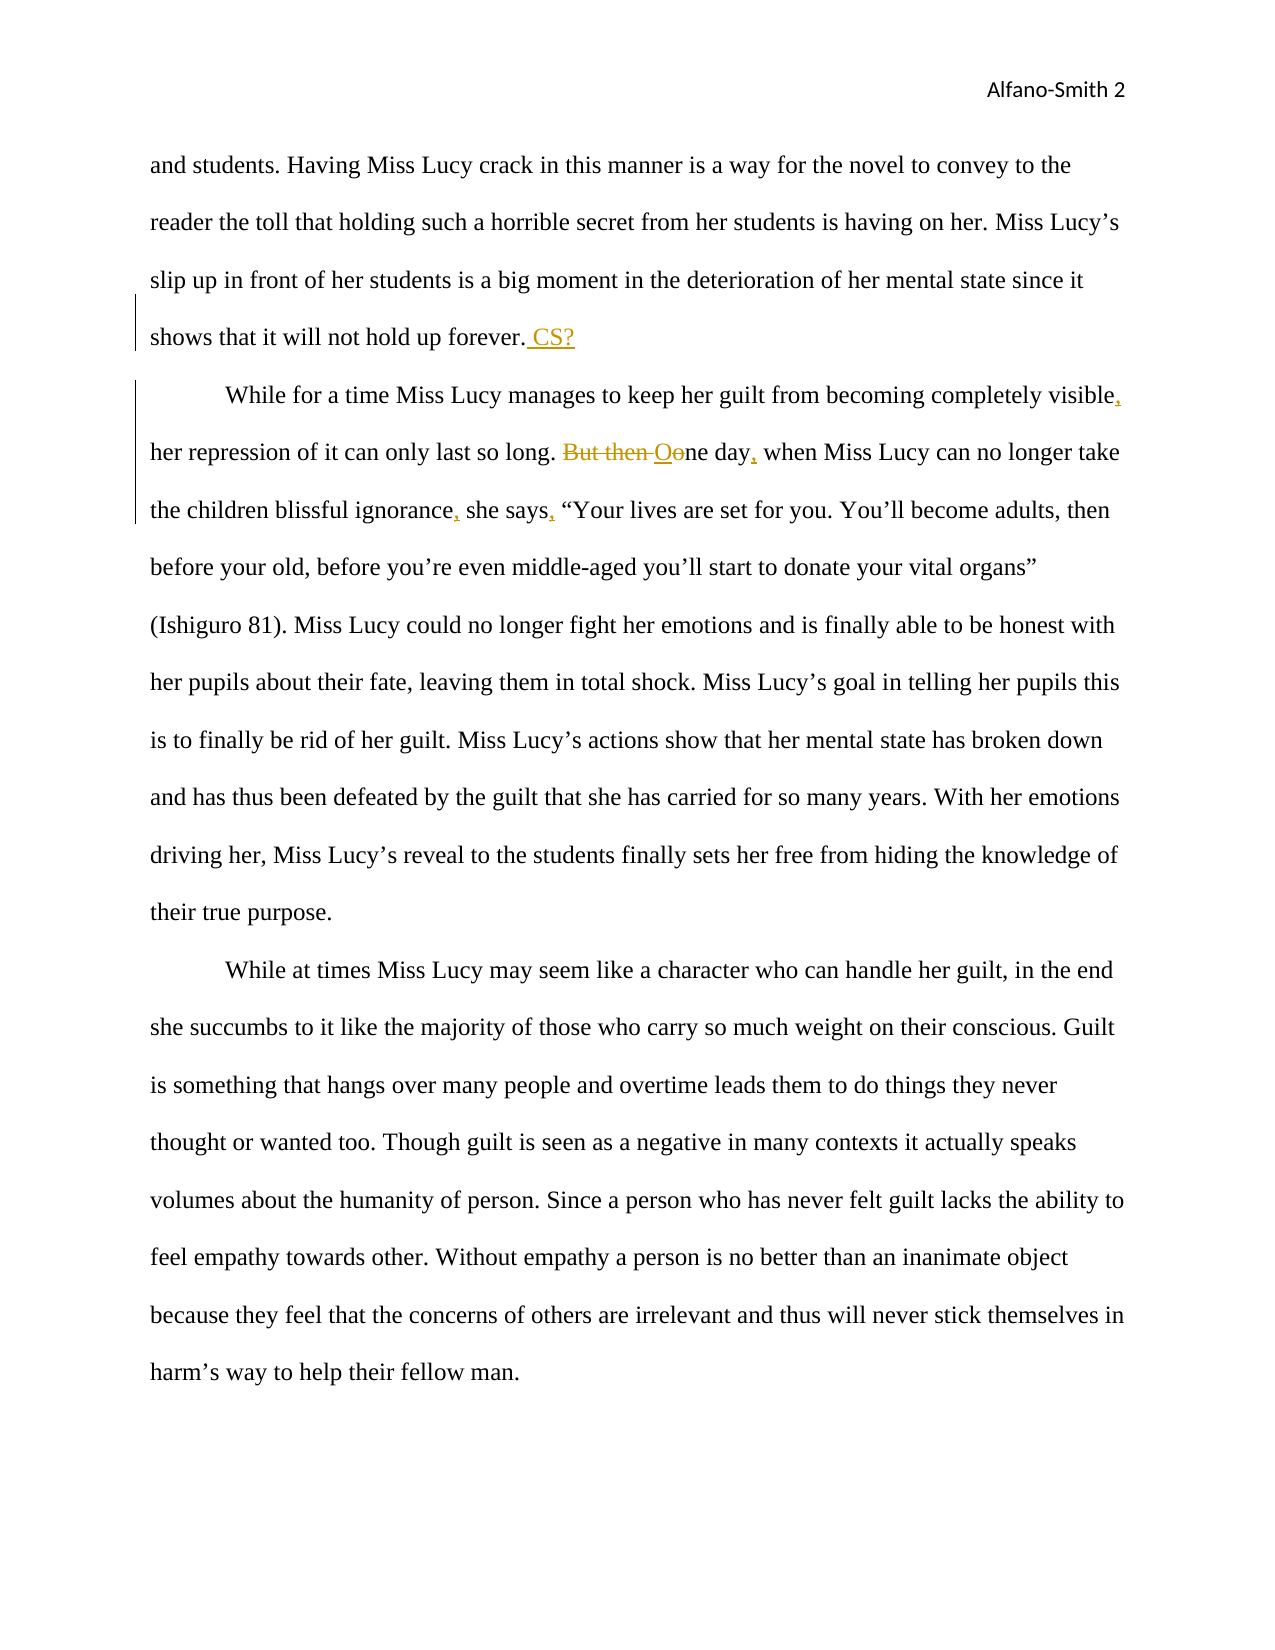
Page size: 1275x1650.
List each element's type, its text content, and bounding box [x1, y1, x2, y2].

text While at times Miss Lucy may seem like a character who can handle her guilt, in the end she succumbs to it like the majority of those who carry so much weight on their conscious. Guilt is something that hangs over many people and overtime leads them to do things they never thought or wanted too. Though guilt is seen as a negative in many contexts it actually speaks volumes about the humanity of person. Since a person who has never felt guilt lacks the ability to feel empathy towards other. Without empathy a person is no better than an inanimate object because they feel that the concerns of others are irrelevant and thus will never stick themselves in harm’s way to help their fellow man. [150, 955, 1125, 1386]
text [150, 150, 1125, 351]
text While for a time Miss Lucy manages to keep her guilt from becoming completely visible her repression of it can only last so long. ne day when Miss Lucy can no longer take the children blissful ignorance she says “Your lives are set for you. You’ll become adults, then before your old, before you’re even middle-aged you’ll start to donate your vital organs” (Ishiguro 81). Miss Lucy could no longer fight her emotions and is finally able to be honest with her pupils about their fate, leaving them in total shock. Miss Lucy’s goal in telling her pupils this is to finally be rid of her guilt. Miss Lucy’s actions show that her mental state has broken down and has thus been defeated by the guilt that she has carried for so many years. With her emotions driving her, Miss Lucy’s reveal to the students finally sets her free from hiding the knowledge of their true purpose. [150, 380, 1125, 926]
